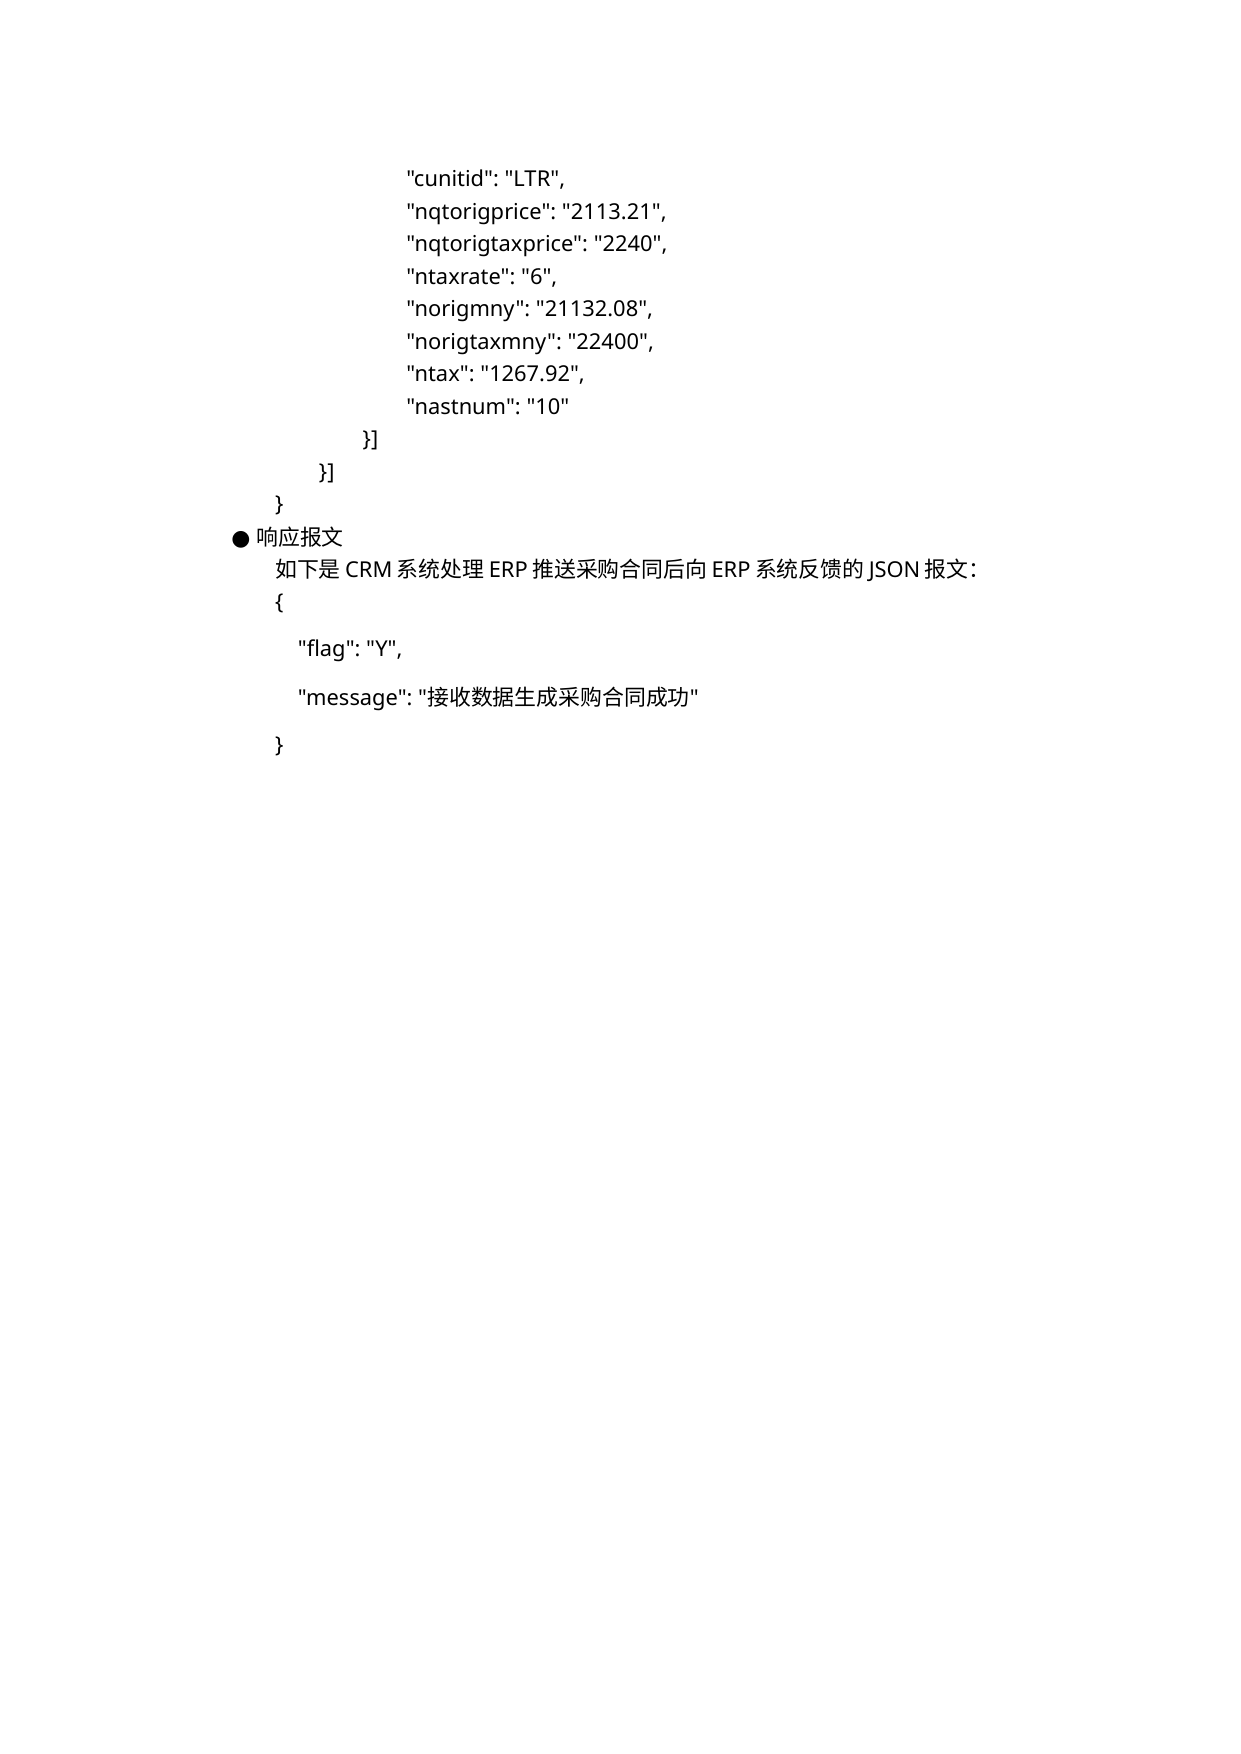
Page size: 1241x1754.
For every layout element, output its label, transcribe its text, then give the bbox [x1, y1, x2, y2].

text { [231, 584, 1053, 617]
text "nqtorigprice": "2113.21", [231, 194, 1053, 227]
text "ntax": "1267.92", [231, 357, 1053, 389]
text 如下是CRM系统处理ERP推送采购合同后向ERP系统反馈的JSON报文： [231, 552, 1053, 584]
text } [231, 728, 1053, 760]
text ● 响应报文 [187, 519, 1053, 552]
text "cunitid": "LTR", [231, 162, 1053, 194]
text "nqtorigtaxprice": "2240", [231, 227, 1053, 259]
text }] [231, 422, 1053, 454]
text "ntaxrate": "6", [231, 259, 1053, 292]
text "flag": "Y", [231, 632, 1053, 664]
text }] [231, 454, 1053, 487]
text "norigmny": "21132.08", [231, 292, 1053, 324]
text "message": "接收数据生成采购合同成功" [231, 679, 1053, 712]
text } [231, 487, 1053, 519]
text "norigtaxmny": "22400", [231, 324, 1053, 357]
text "nastnum": "10" [231, 389, 1053, 422]
